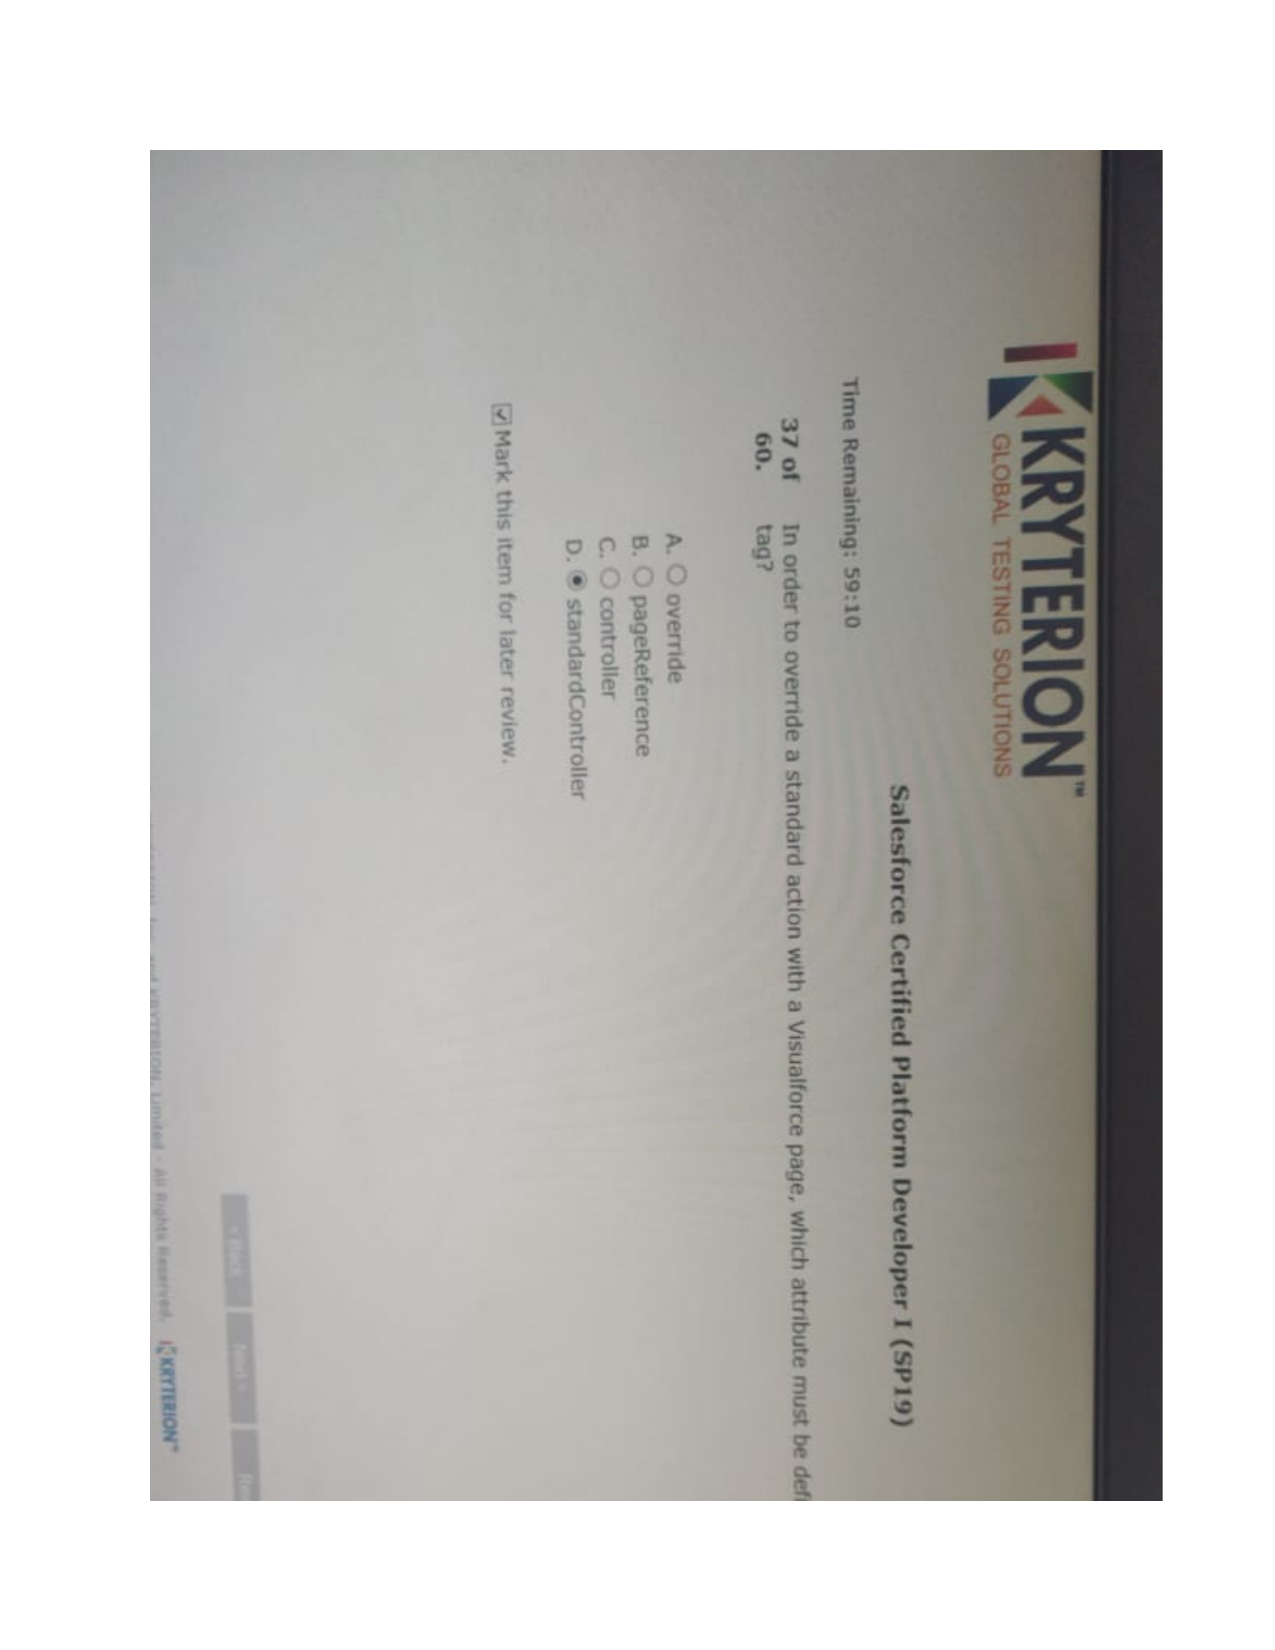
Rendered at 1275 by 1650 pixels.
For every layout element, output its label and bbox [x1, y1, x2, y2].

picture [150, 150, 1163, 1501]
